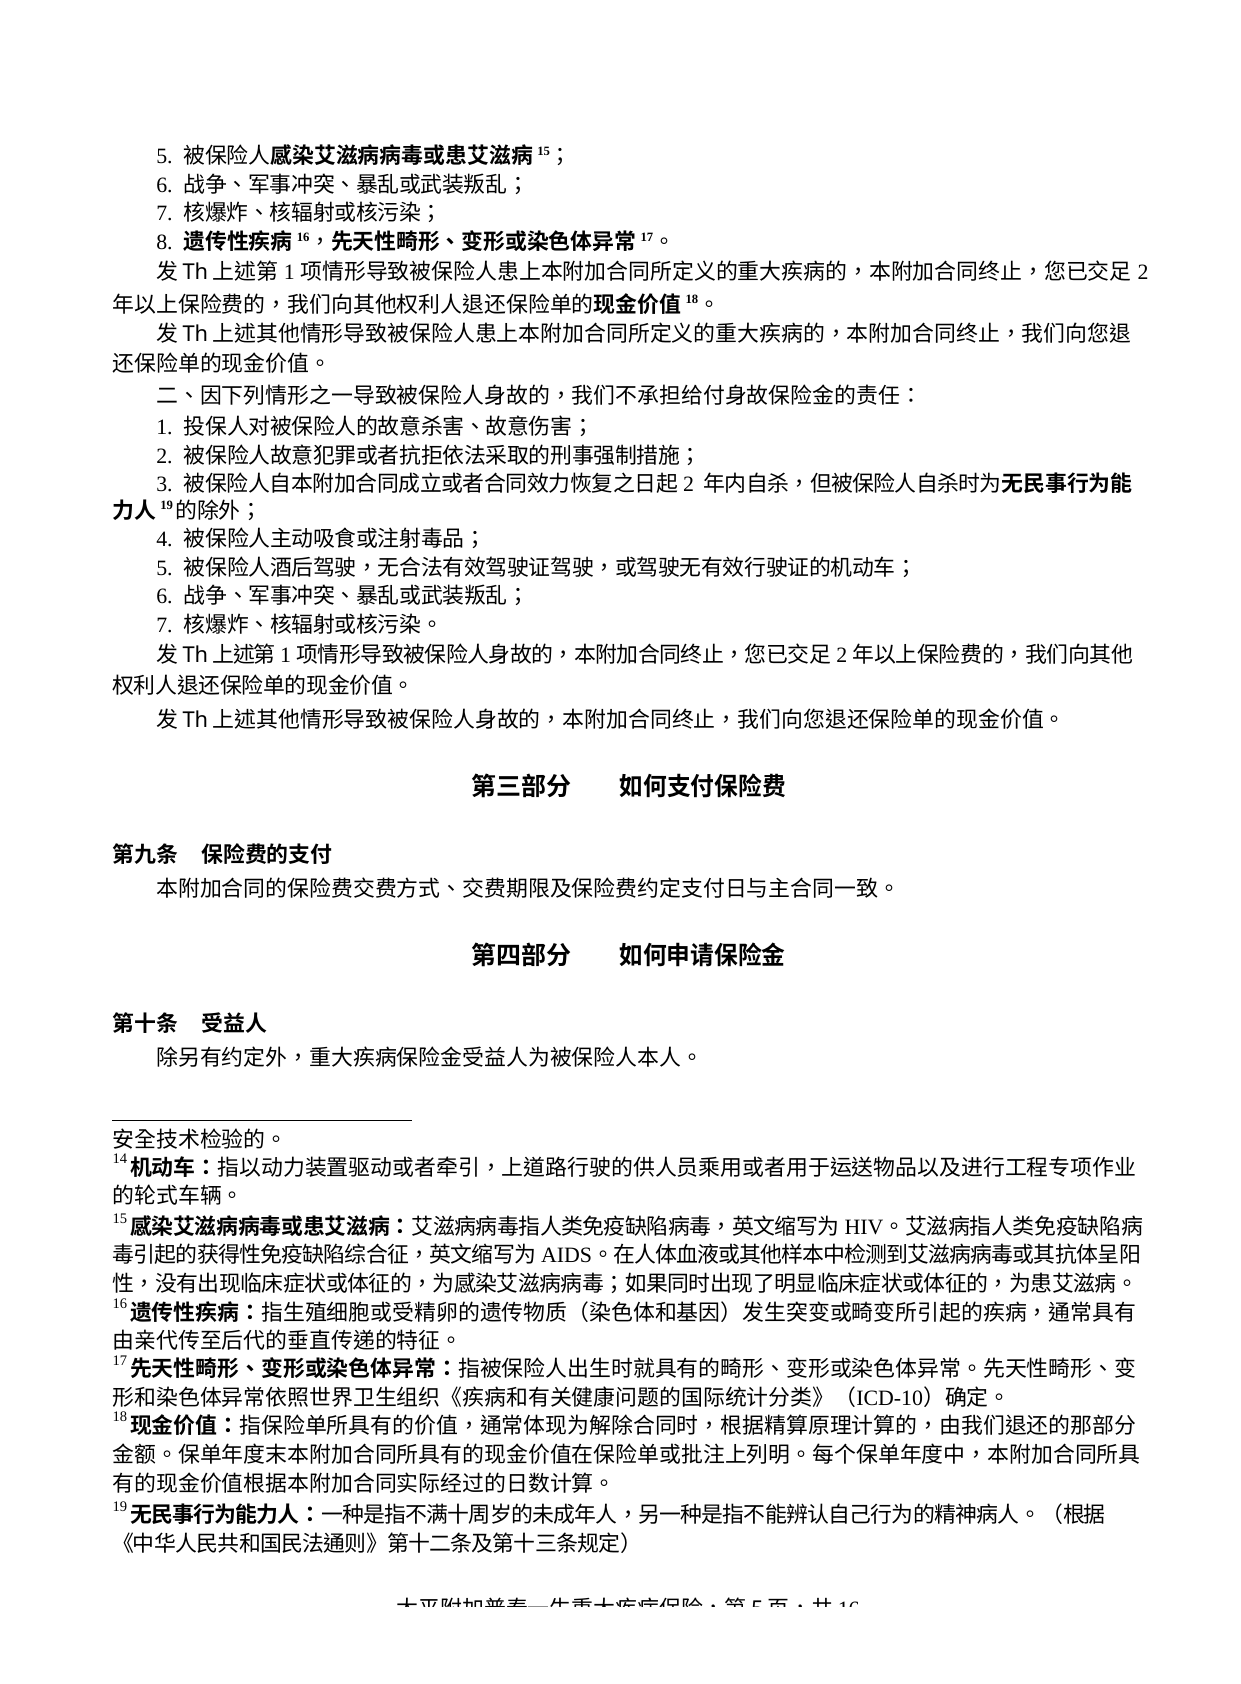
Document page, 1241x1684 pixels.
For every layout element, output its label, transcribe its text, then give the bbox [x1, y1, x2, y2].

list 核爆炸、核辐射或核污染。 [112, 609, 1161, 638]
list 被保险人酒后驾驶，无合法有效驾驶证驾驶，或驾驶无有效行驶证的机动车； [112, 552, 1161, 581]
text 安全技术检验的。 [112, 1120, 1161, 1153]
list 战争、军事冲突、暴乱或武装叛乱； [156, 169, 1161, 198]
text 14机动车：指以动力装置驱动或者牵引，上道路行驶的供人员乘用或者用于运送物品以及进行工程专项作业 [112, 1153, 1161, 1181]
subtitle 第四部分 如何申请保险金 [100, 937, 1157, 971]
list 核爆炸、核辐射或核污染； [156, 198, 1161, 226]
text 19无民事行为能力人：一种是指不满十周岁的未成年人，另一种是指不能辨认自己行为的精神病人。（根据《中华人民共和国民法通则》第十二条及第十三条规定） [112, 1498, 1145, 1558]
text 发Th上述其他情形导致被保险人患上本附加合同所定义的重大疾病的，本附加合同终止，我们向您退还保险单的现金价值。 [112, 318, 1144, 378]
text 形和染色体异常依照世界卫生组织《疾病和有关健康问题的国际统计分类》（ICD-10）确定。 [112, 1382, 1161, 1412]
text 二、因下列情形之一导致被保险人身故的，我们不承担给付身故保险金的责任： [156, 380, 1161, 409]
list 遗传性疾病16，先天性畸形、变形或染色体异常17。 [156, 226, 1161, 256]
text 16遗传性疾病：指生殖细胞或受精卵的遗传物质（染色体和基因）发生突变或畸变所引起的疾病，通常具有 [112, 1297, 1161, 1326]
list 被保险人主动吸食或注射毒品； [112, 525, 1161, 552]
list 被保险人自本附加合同成立或者合同效力恢复之日起 2 年内自杀，但被保险人自杀时为无民事行为能力人19的除外； [112, 469, 1149, 525]
text 年以上保险费的，我们向其他权利人退还保险单的现金价值18。 [112, 288, 1161, 318]
text 发Th上述第 1 项情形导致被保险人患上本附加合同所定义的重大疾病的，本附加合同终止，您已交足 2 [156, 256, 1161, 286]
subtitle 第九条 保险费的支付 [112, 839, 1161, 869]
text 发Th上述其他情形导致被保险人身故的，本附加合同终止，我们向您退还保险单的现金价值。 [156, 704, 1161, 734]
list 投保人对被保险人的故意杀害、故意伤害； [112, 411, 1161, 440]
list 被保险人感染艾滋病病毒或患艾滋病15； [156, 140, 1161, 169]
text 的轮式车辆。 [112, 1181, 1161, 1209]
text 本附加合同的保险费交费方式、交费期限及保险费约定支付日与主合同一致。 [156, 873, 1161, 903]
text 由亲代传至后代的垂直传递的特征。 [112, 1326, 1161, 1354]
list 战争、军事冲突、暴乱或武装叛乱； [112, 581, 1161, 609]
text 发Th上述第 1 项情形导致被保险人身故的，本附加合同终止，您已交足 2 年以上保险费的，我们向其他权利人退还保险单的现金价值。 [112, 638, 1141, 700]
text 除另有约定外，重大疾病保险金受益人为被保险人本人。 [156, 1042, 1161, 1071]
subtitle 第三部分 如何支付保险费 [100, 768, 1157, 803]
text 15感染艾滋病病毒或患艾滋病：艾滋病病毒指人类免疫缺陷病毒，英文缩写为 HIV。艾滋病指人类免疫缺陷病毒引起的获得性免疫缺陷综合征，英文缩写为 AIDS。在人体血液或其他样本中检测到艾滋病病毒或其抗体呈阳性，没有出现临床症状或体征的，为感染艾滋病病毒；如果同时出现了明显临床症状或体征的，为患艾滋病。 [112, 1211, 1145, 1297]
list 被保险人故意犯罪或者抗拒依法采取的刑事强制措施； [112, 440, 1161, 469]
text 金额。保单年度末本附加合同所具有的现金价值在保险单或批注上列明。每个保单年度中，本附加合同所具有的现金价值根据本附加合同实际经过的日数计算。 [112, 1439, 1142, 1498]
text 17先天性畸形、变形或染色体异常：指被保险人出生时就具有的畸形、变形或染色体异常。先天性畸形、变 [112, 1354, 1161, 1382]
text 18现金价值：指保险单所具有的价值，通常体现为解除合同时，根据精算原理计算的，由我们退还的那部分 [112, 1412, 1161, 1439]
subtitle 第十条 受益人 [112, 1008, 1161, 1038]
